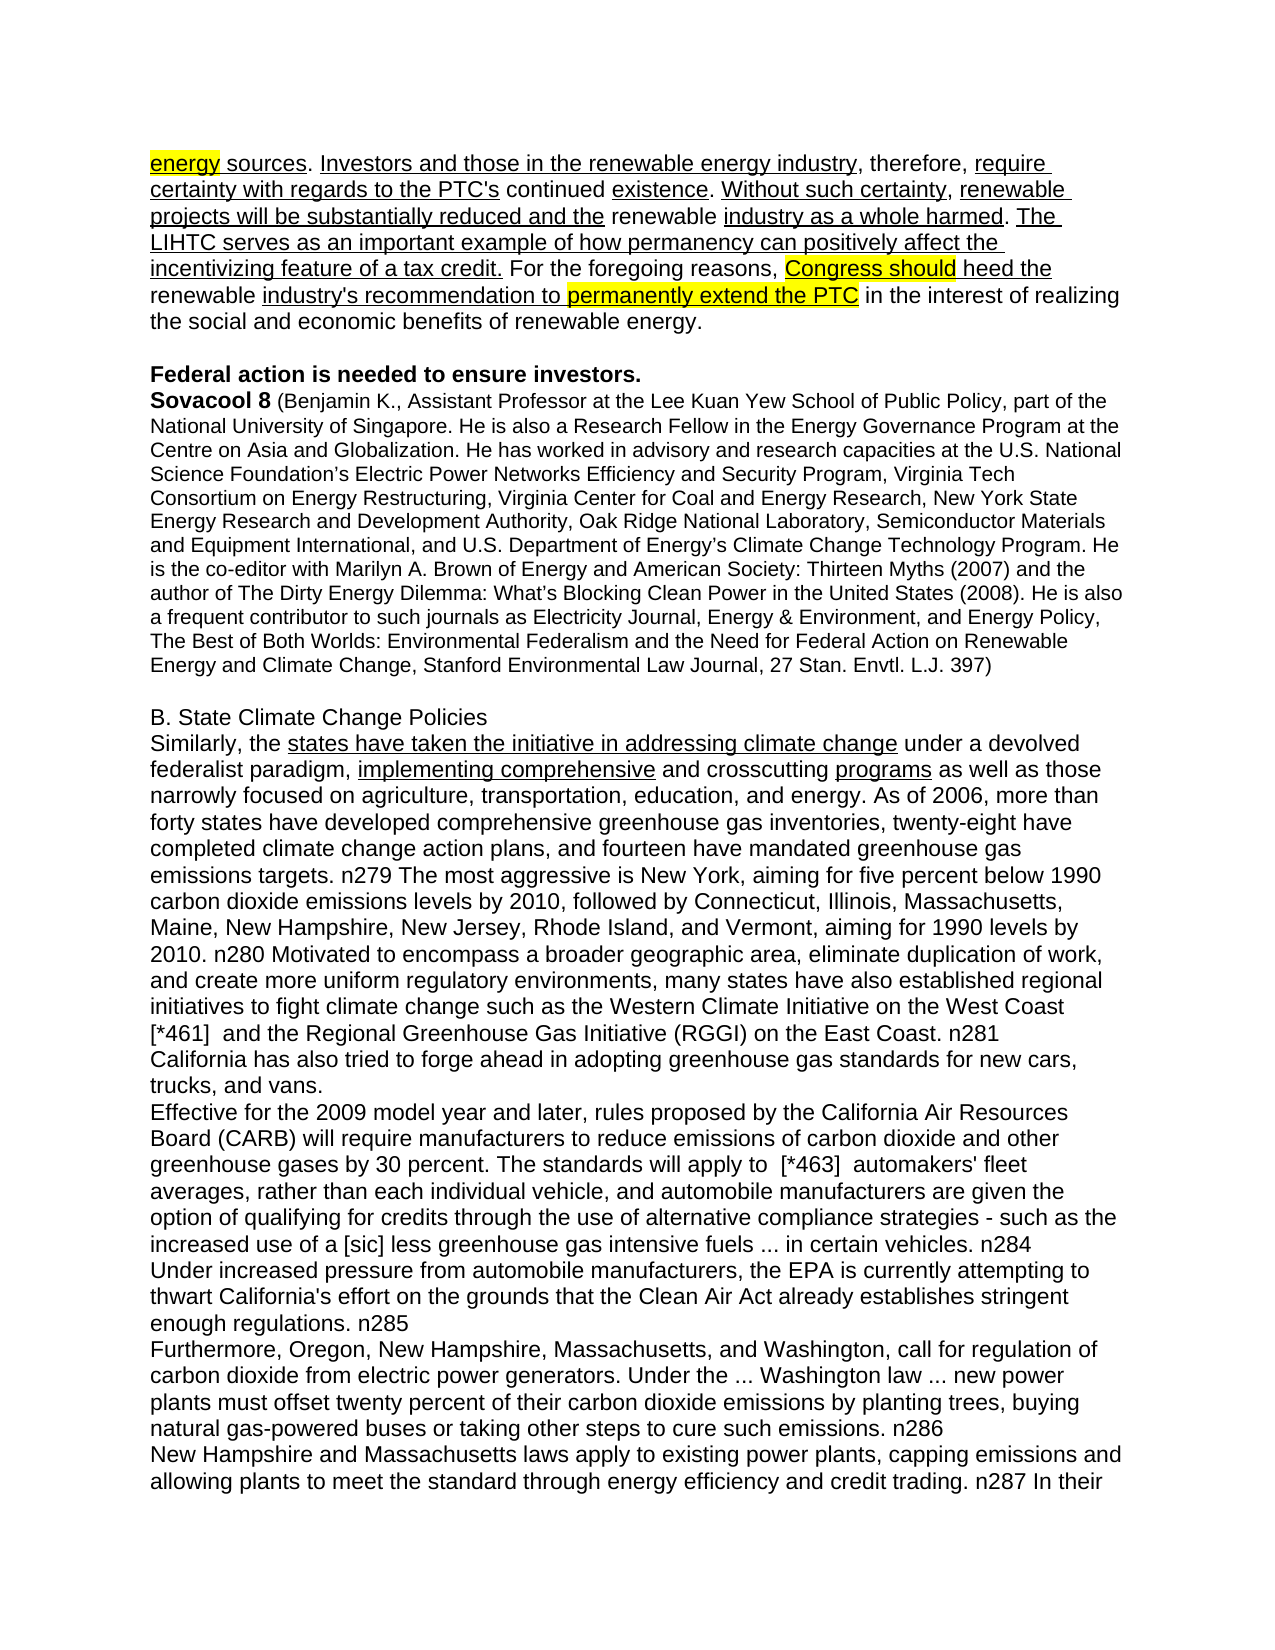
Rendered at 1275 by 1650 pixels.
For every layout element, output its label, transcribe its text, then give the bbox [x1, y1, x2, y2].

text Under increased pressure from automobile manufacturers, the EPA is currently attempting to thwart California's effort on the grounds that the Clean Air Act already establishes stringent enough regulations. n285 [150, 1257, 1125, 1336]
text Federal action is needed to ensure investors. [150, 361, 1125, 387]
text Similarly, the states have taken the initiative in addressing climate change under a devolved federalist paradigm, implementing comprehensive and crosscutting programs as well as those narrowly focused on agriculture, transportation, education, and energy. As of 2006, more than forty states have developed comprehensive greenhouse gas inventories, twenty-eight have completed climate change action plans, and fourteen have mandated greenhouse gas emissions targets. n279 The most aggressive is New York, aiming for five percent below 1990 carbon dioxide emissions levels by 2010, followed by Connecticut, Illinois, Massachusetts, Maine, New Hampshire, New Jersey, Rhode Island, and Vermont, aiming for 1990 levels by 2010. n280 Motivated to encompass a broader geographic area, eliminate duplication of work, and create more uniform regulatory environments, many states have also established regional initiatives to fight climate change such as the Western Climate Initiative on the West Coast [*461] and the Regional Greenhouse Gas Initiative (RGGI) on the East Coast. n281 [150, 730, 1125, 1046]
text Furthermore, Oregon, New Hampshire, Massachusetts, and Washington, call for regulation of carbon dioxide from electric power generators. Under the ... Washington law ... new power plants must offset twenty percent of their carbon dioxide emissions by planting trees, buying natural gas-powered buses or taking other steps to cure such emissions. n286 [150, 1336, 1125, 1441]
text California has also tried to forge ahead in adopting greenhouse gas standards for new cars, trucks, and vans. [150, 1046, 1125, 1099]
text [150, 1441, 1125, 1494]
text Sovacool 8 (Benjamin K., Assistant Professor at the Lee Kuan Yew School of Public Policy, part of the National University of Singapore. He is also a Research Fellow in the Energy Governance Program at the Centre on Asia and Globalization. He has worked in advisory and research capacities at the U.S. National Science Foundation’s Electric Power Networks Efficiency and Security Program, Virginia Tech Consortium on Energy Restructuring, Virginia Center for Coal and Energy Research, New York State Energy Research and Development Authority, Oak Ridge National Laboratory, Semiconductor Materials and Equipment International, and U.S. Department of Energy’s Climate Change Technology Program. He is the co-editor with Marilyn A. Brown of Energy and American Society: Thirteen Myths (2007) and the author of The Dirty Energy Dilemma: What’s Blocking Clean Power in the United States (2008). He is also a frequent contributor to such journals as Electricity Journal, Energy & Environment, and Energy Policy, The Best of Both Worlds: Environmental Federalism and the Need for Federal Action on Renewable Energy and Climate Change, Stanford Environmental Law Journal, 27 Stan. Envtl. L.J. 397) [150, 387, 1125, 677]
text B. State Climate Change Policies [150, 703, 1125, 730]
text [150, 150, 1125, 334]
text Effective for the 2009 model year and later, rules proposed by the California Air Resources Board (CARB) will require manufacturers to reduce emissions of carbon dioxide and other greenhouse gases by 30 percent. The standards will apply to [*463] automakers' fleet averages, rather than each individual vehicle, and automobile manufacturers are given the option of qualifying for credits through the use of alternative compliance strategies - such as the increased use of a [sic] less greenhouse gas intensive fuels ... in certain vehicles. n284 [150, 1099, 1125, 1257]
